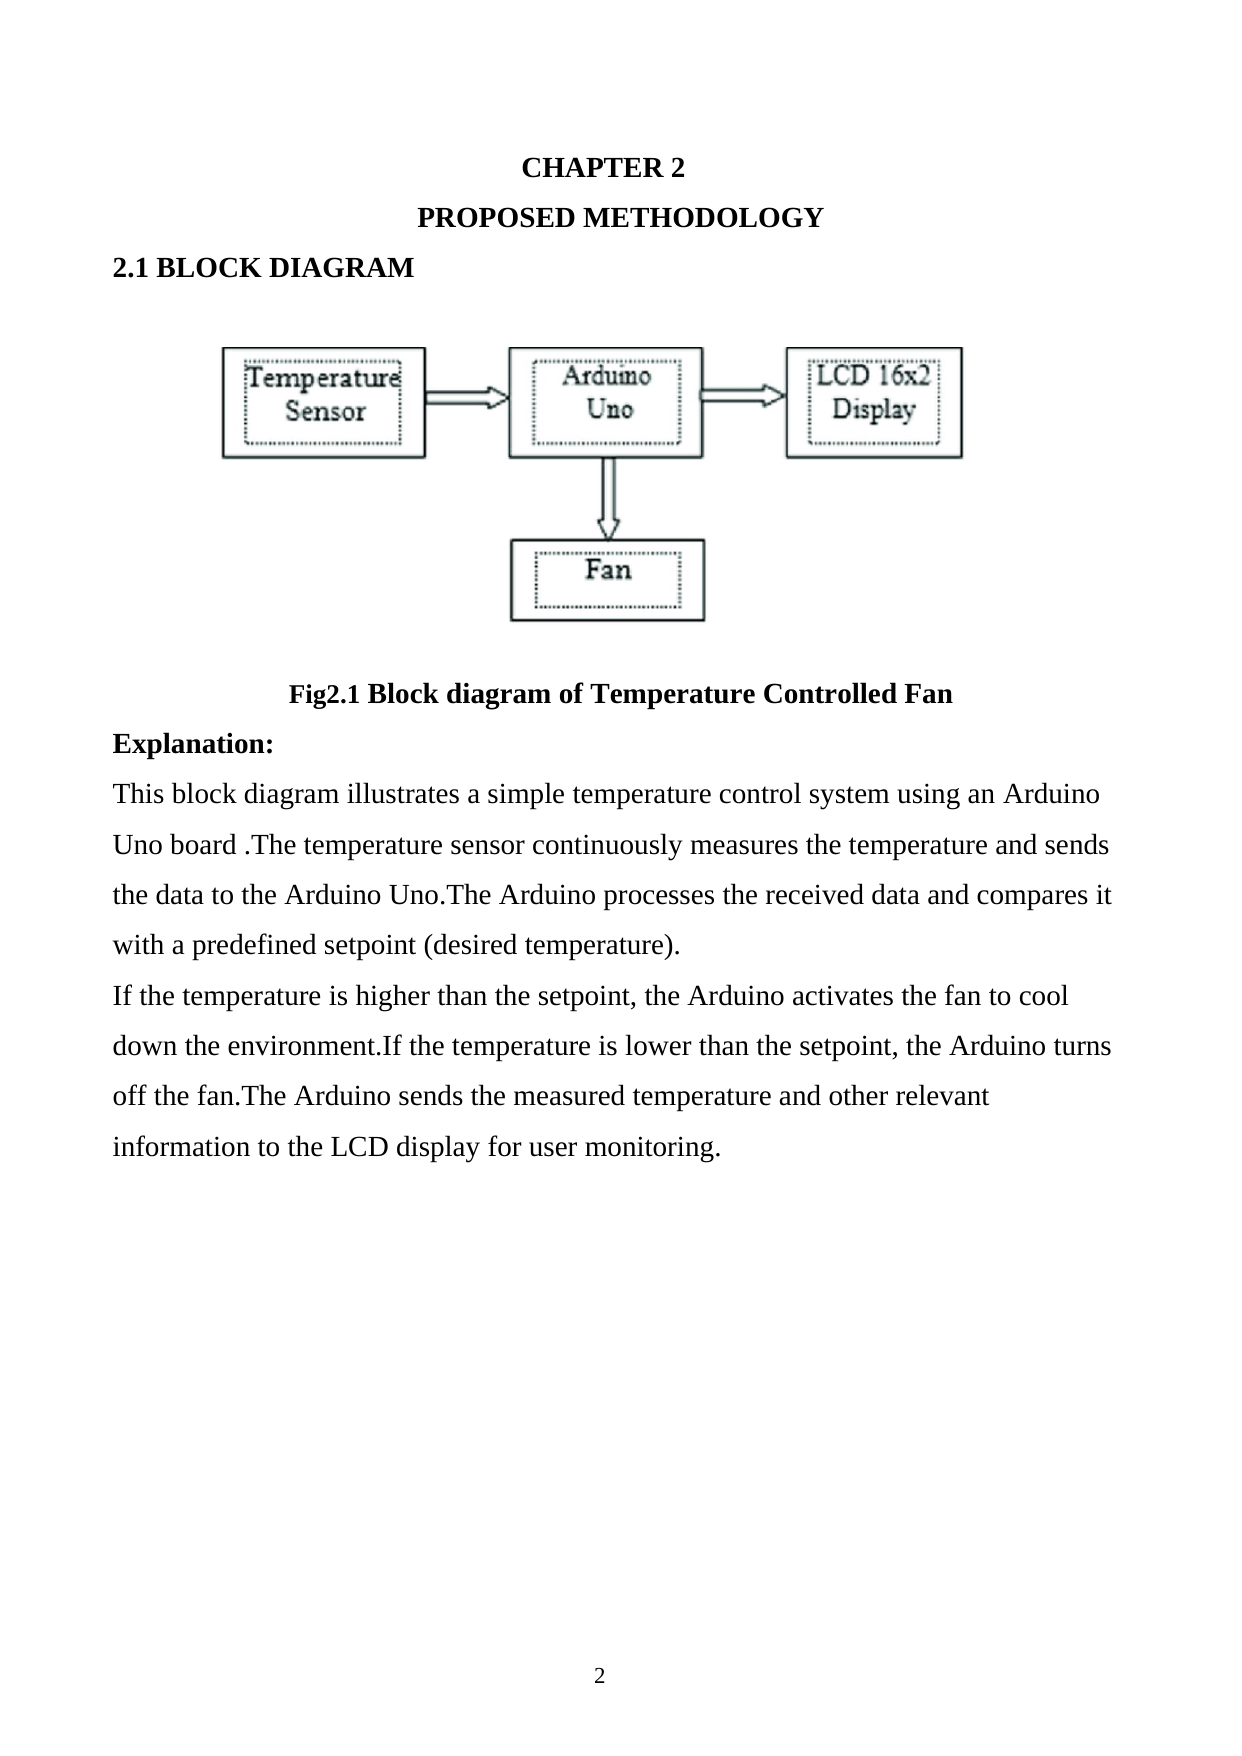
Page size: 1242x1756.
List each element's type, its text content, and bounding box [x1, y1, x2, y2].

text CHAPTER 2 [112, 150, 1188, 183]
text Explanation: [112, 726, 1129, 760]
picture [112, 347, 1073, 643]
text If the temperature is higher than the setpoint, the Arduino activates the fan to cool down the environment.If the temperature is lower than the setpoint, the Arduino turns off the fan.The Arduino sends the measured temperature and other relevant information to the LCD display for user monitoring. [112, 978, 1129, 1162]
text This block diagram illustrates a simple temperature control system using an Arduino Uno board .The temperature sensor continuously measures the temperature and sends the data to the Arduino Uno.The Arduino processes the received data and compares it with a predefined setpoint (desired temperature). [112, 776, 1129, 961]
text Fig2.1 Block diagram of Temperature Controlled Fan [112, 676, 1129, 709]
text PROPOSED METHODOLOGY [112, 200, 1129, 234]
text 2.1 BLOCK DIAGRAM [112, 251, 1129, 284]
